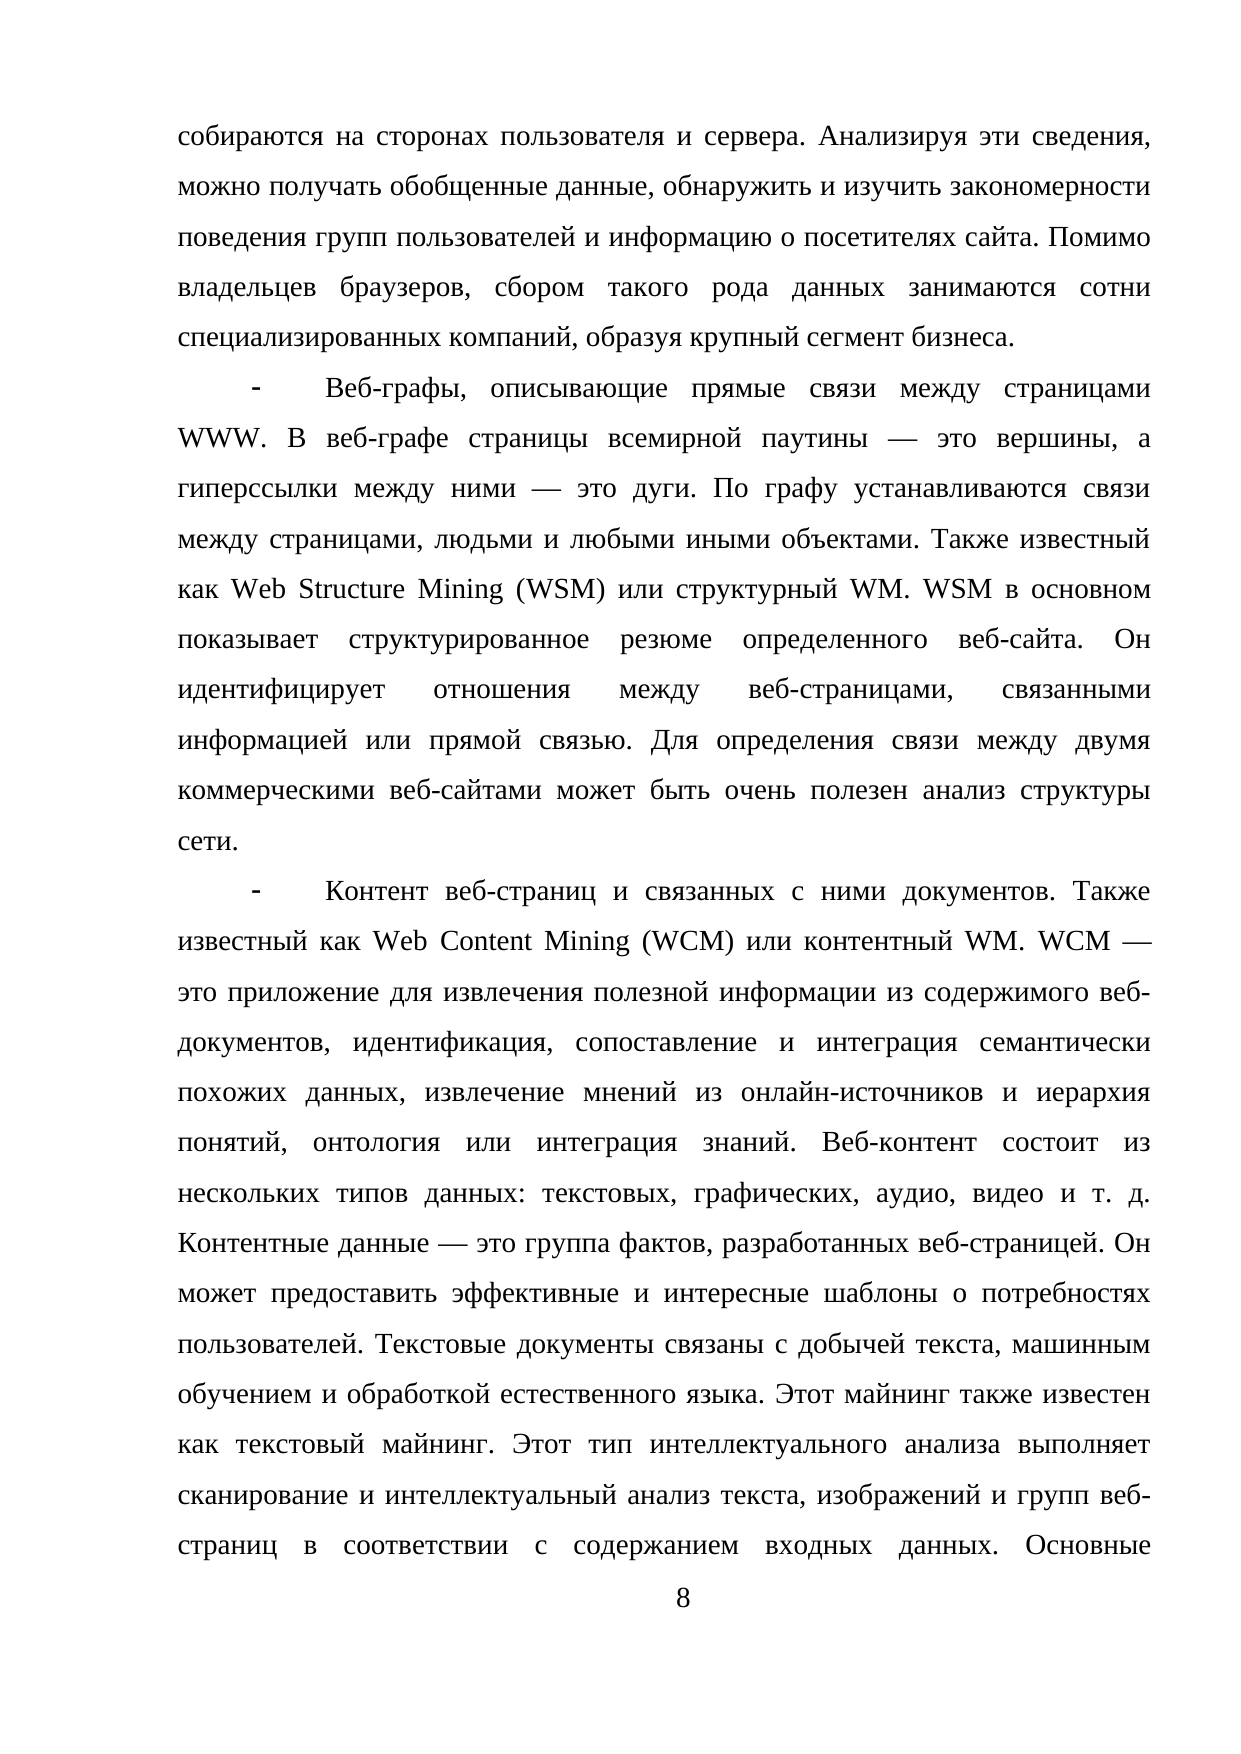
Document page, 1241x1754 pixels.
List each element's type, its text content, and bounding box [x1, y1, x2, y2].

list Веб-графы, описывающие прямые связи между страницами WWW. В веб-графе страницы всемирной паутины — это вершины, а гиперссылки между ними — это дуги. По графу устанавливаются связи между страницами, людьми и любыми иными объектами. Также известный как Web Structure Mining (WSM) или структурный WM. WSM в основном показывает структурированное резюме определенного веб-сайта. Он идентифицирует отношения между веб-страницами, связанными информацией или прямой связью. Для определения связи между двумя коммерческими веб-сайтами может быть очень полезен анализ структуры сети. [177, 370, 1152, 856]
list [177, 873, 1152, 1561]
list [177, 118, 1152, 353]
